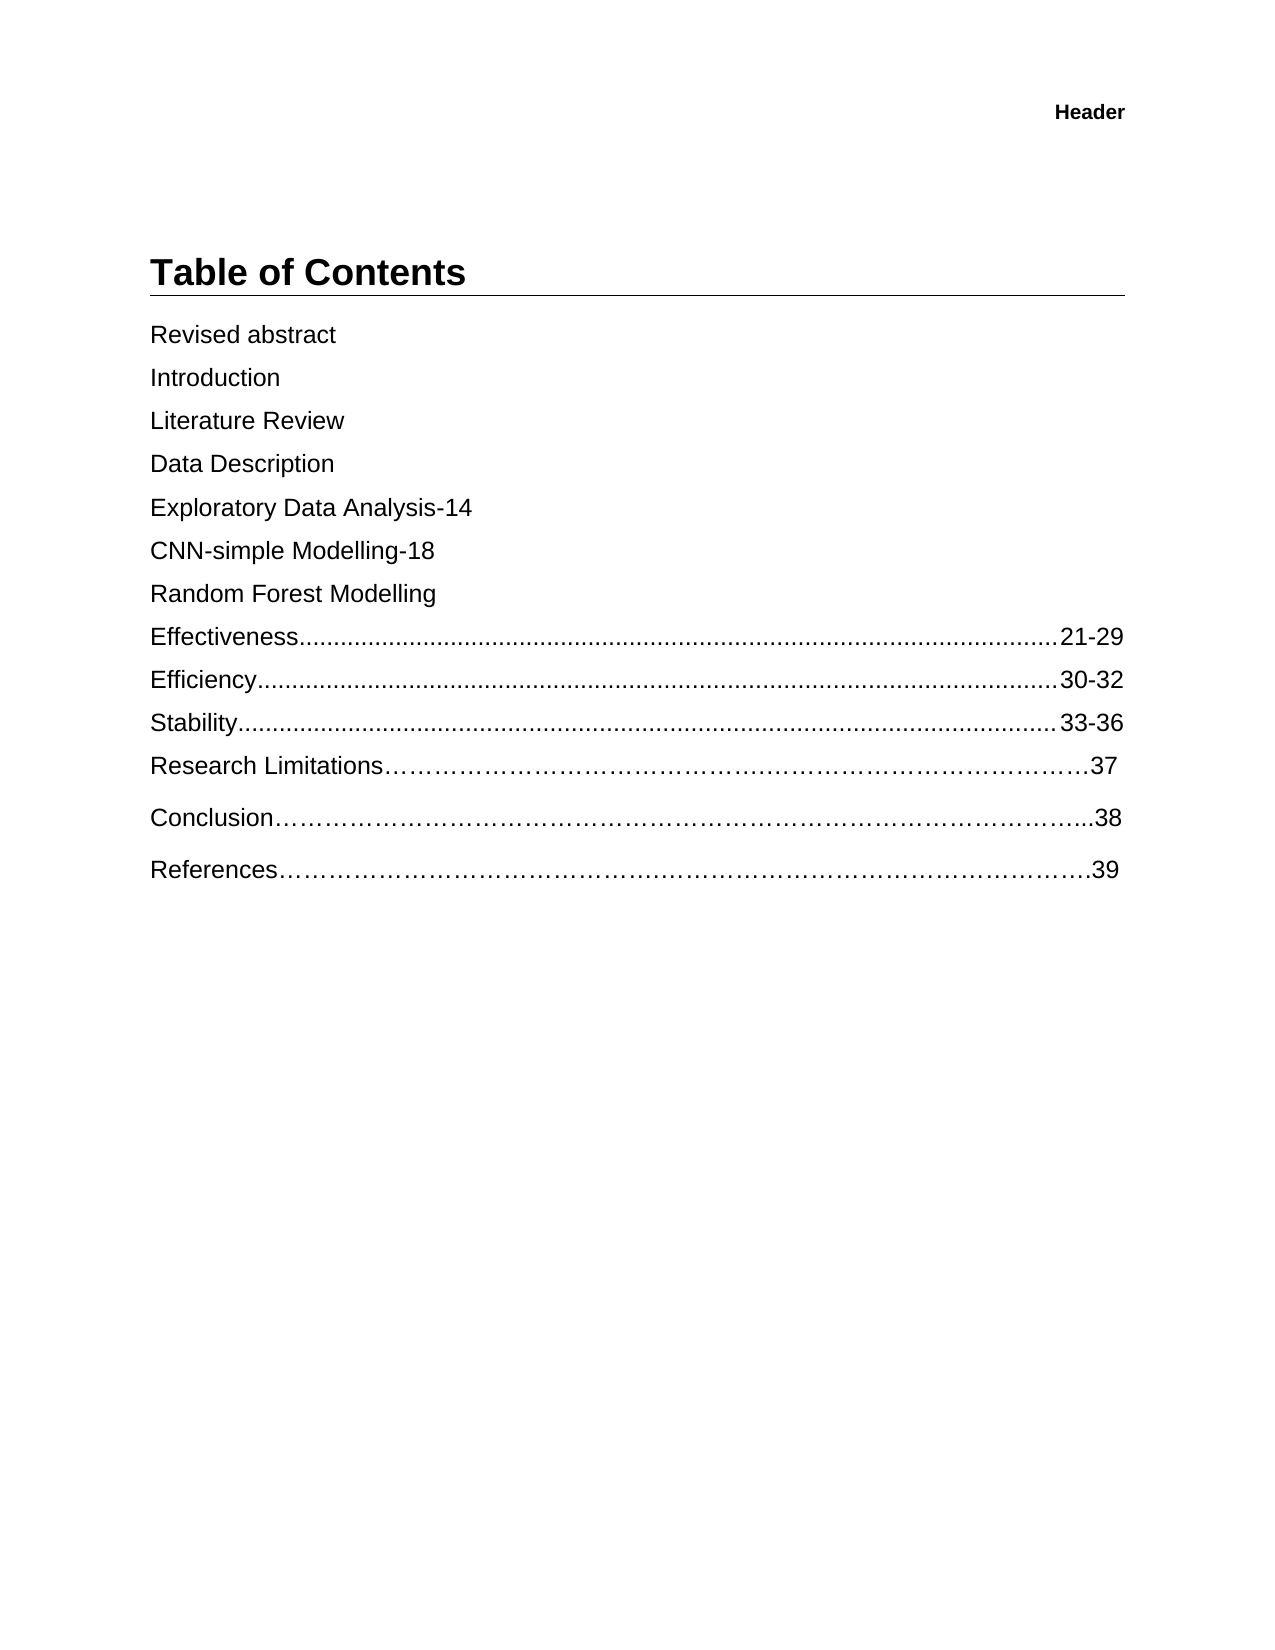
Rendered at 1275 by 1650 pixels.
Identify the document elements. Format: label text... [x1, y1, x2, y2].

text Random Forest Modelling 19-20 [150, 579, 1125, 607]
text Research Limitations……………………………………….…………………………………37 [150, 751, 1125, 780]
text Conclusion……………………………………………………………………………………...38 [150, 803, 1125, 832]
text Exploratory Data Analysis 13-14 [150, 492, 1125, 521]
text Literature Review 6-10 [150, 406, 1125, 435]
text Data Description 11-12 [150, 449, 1125, 478]
text Efficiency 30-32 [150, 665, 1125, 694]
text Effectiveness 21-29 [150, 622, 1125, 651]
text Introduction 4-5 [150, 363, 1125, 392]
text CNN-simple Modelling 15-18 [150, 536, 1125, 564]
text Stability 33-36 [150, 708, 1125, 737]
text Revised abstract 3 [150, 320, 1125, 349]
text References……………………………………….…………………………………………….39 [150, 855, 1125, 884]
subtitle Table of Contents [150, 250, 1125, 295]
